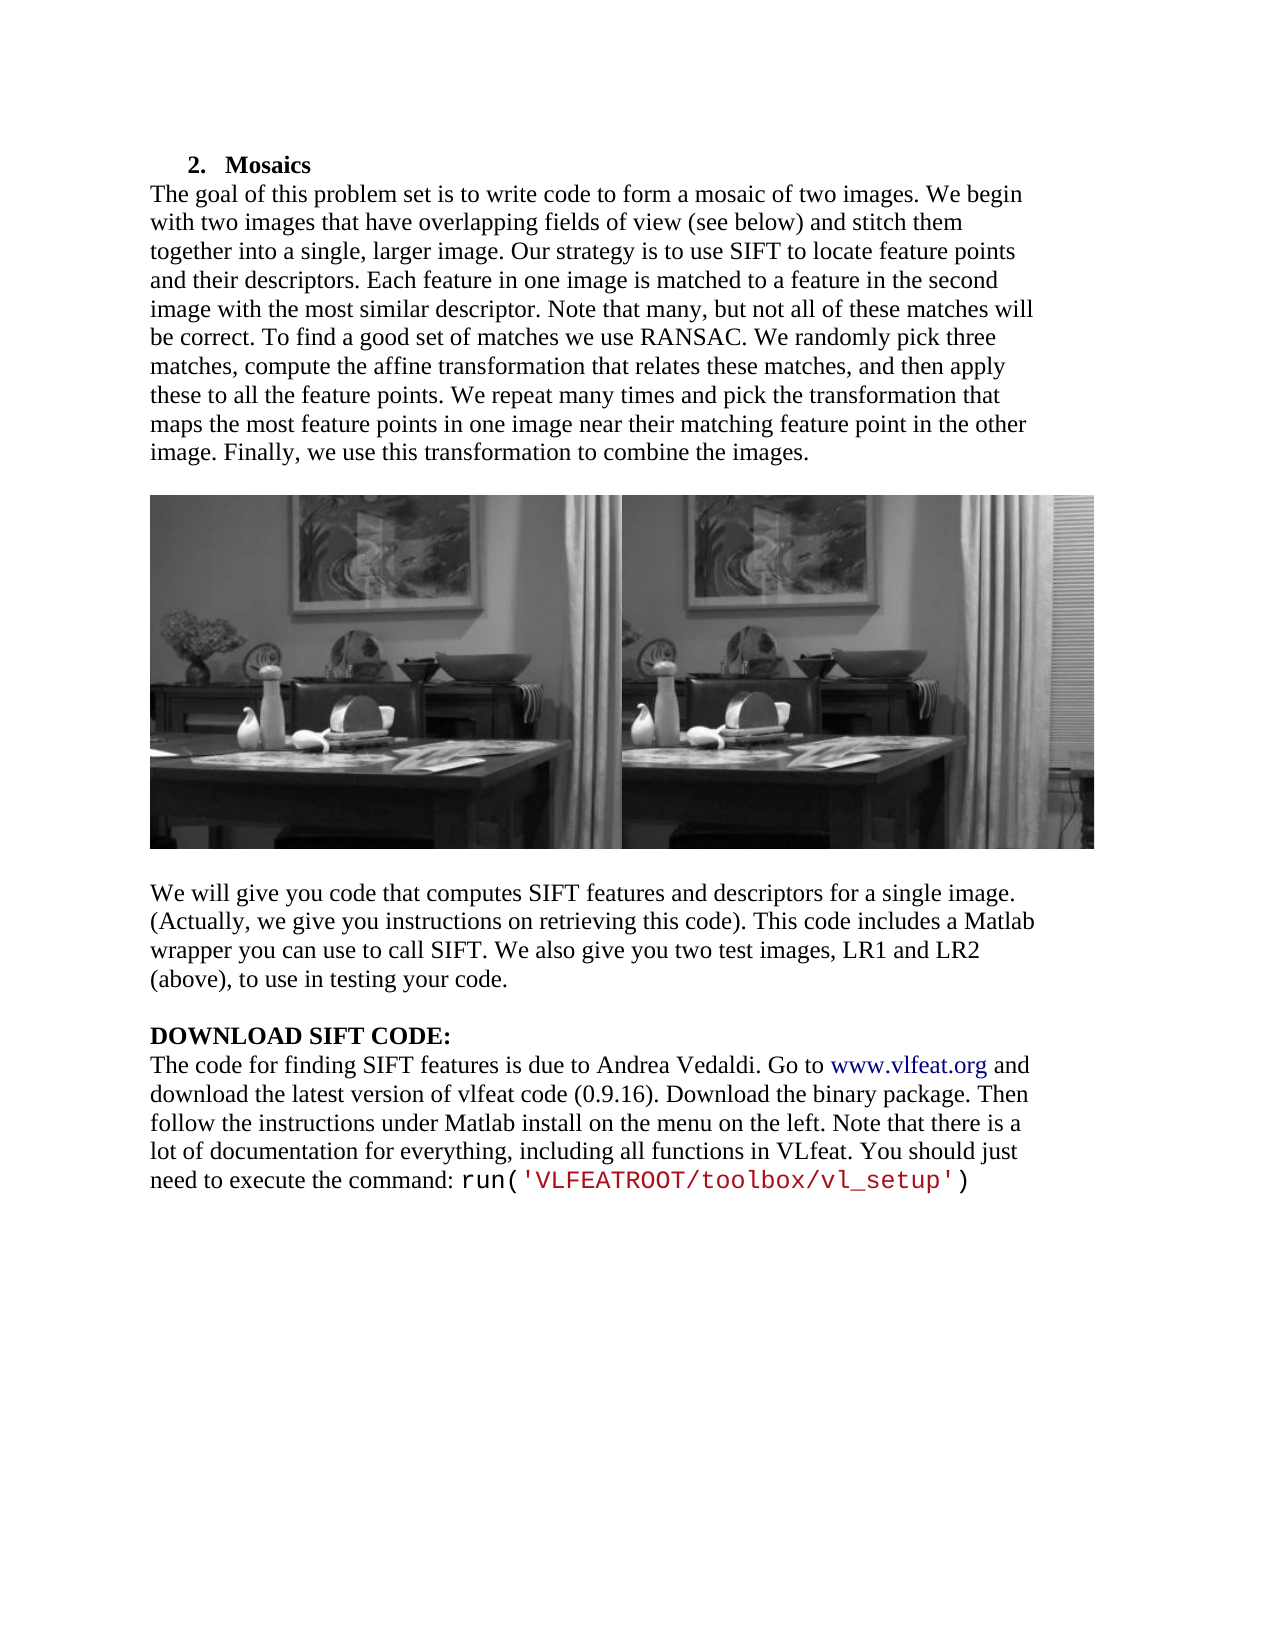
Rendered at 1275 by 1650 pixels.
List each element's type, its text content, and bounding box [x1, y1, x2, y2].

text DOWNLOAD SIFT CODE: [150, 1021, 1125, 1050]
text and their descriptors. Each feature in one image is matched to a feature in the second [150, 265, 1125, 294]
text need to execute the command: run('VLFEATROOT/toolbox/vl_setup') [150, 1165, 1125, 1196]
list Mosaics [187, 150, 1125, 179]
text We will give you code that computes SIFT features and descriptors for a single image. [150, 878, 1125, 906]
text wrapper you can use to call SIFT. We also give you two test images, LR1 and LR2 [150, 935, 1125, 964]
text matches, compute the affine transformation that relates these matches, and then apply [150, 351, 1125, 380]
text together into a single, larger image. Our strategy is to use SIFT to locate feature points [150, 236, 1125, 265]
text The code for finding SIFT features is due to Andrea Vedaldi. Go to www.vlfeat.org and [150, 1050, 1125, 1079]
text these to all the feature points. We repeat many times and pick the transformation that [150, 380, 1125, 409]
text maps the most feature points in one image near their matching feature point in the other [150, 409, 1125, 437]
text (above), to use in testing your code. [150, 964, 1125, 993]
text download the latest version of vlfeat code (0.9.16). Download the binary package. Then [150, 1079, 1125, 1108]
text The goal of this problem set is to write code to form a mosaic of two images. We begin [150, 179, 1125, 207]
text image. Finally, we use this transformation to combine the images. [150, 437, 1125, 466]
text (Actually, we give you instructions on retrieving this code). This code includes a Matlab [150, 906, 1125, 935]
text follow the instructions under Matlab install on the menu on the left. Note that there is a [150, 1108, 1125, 1136]
text be correct. To find a good set of matches we use RANSAC. We randomly pick three [150, 322, 1125, 351]
text with two images that have overlapping fields of view (see below) and stitch them [150, 207, 1125, 236]
text image with the most similar descriptor. Note that many, but not all of these matches will [150, 294, 1125, 322]
text lot of documentation for everything, including all functions in VLfeat. You should just [150, 1136, 1125, 1165]
